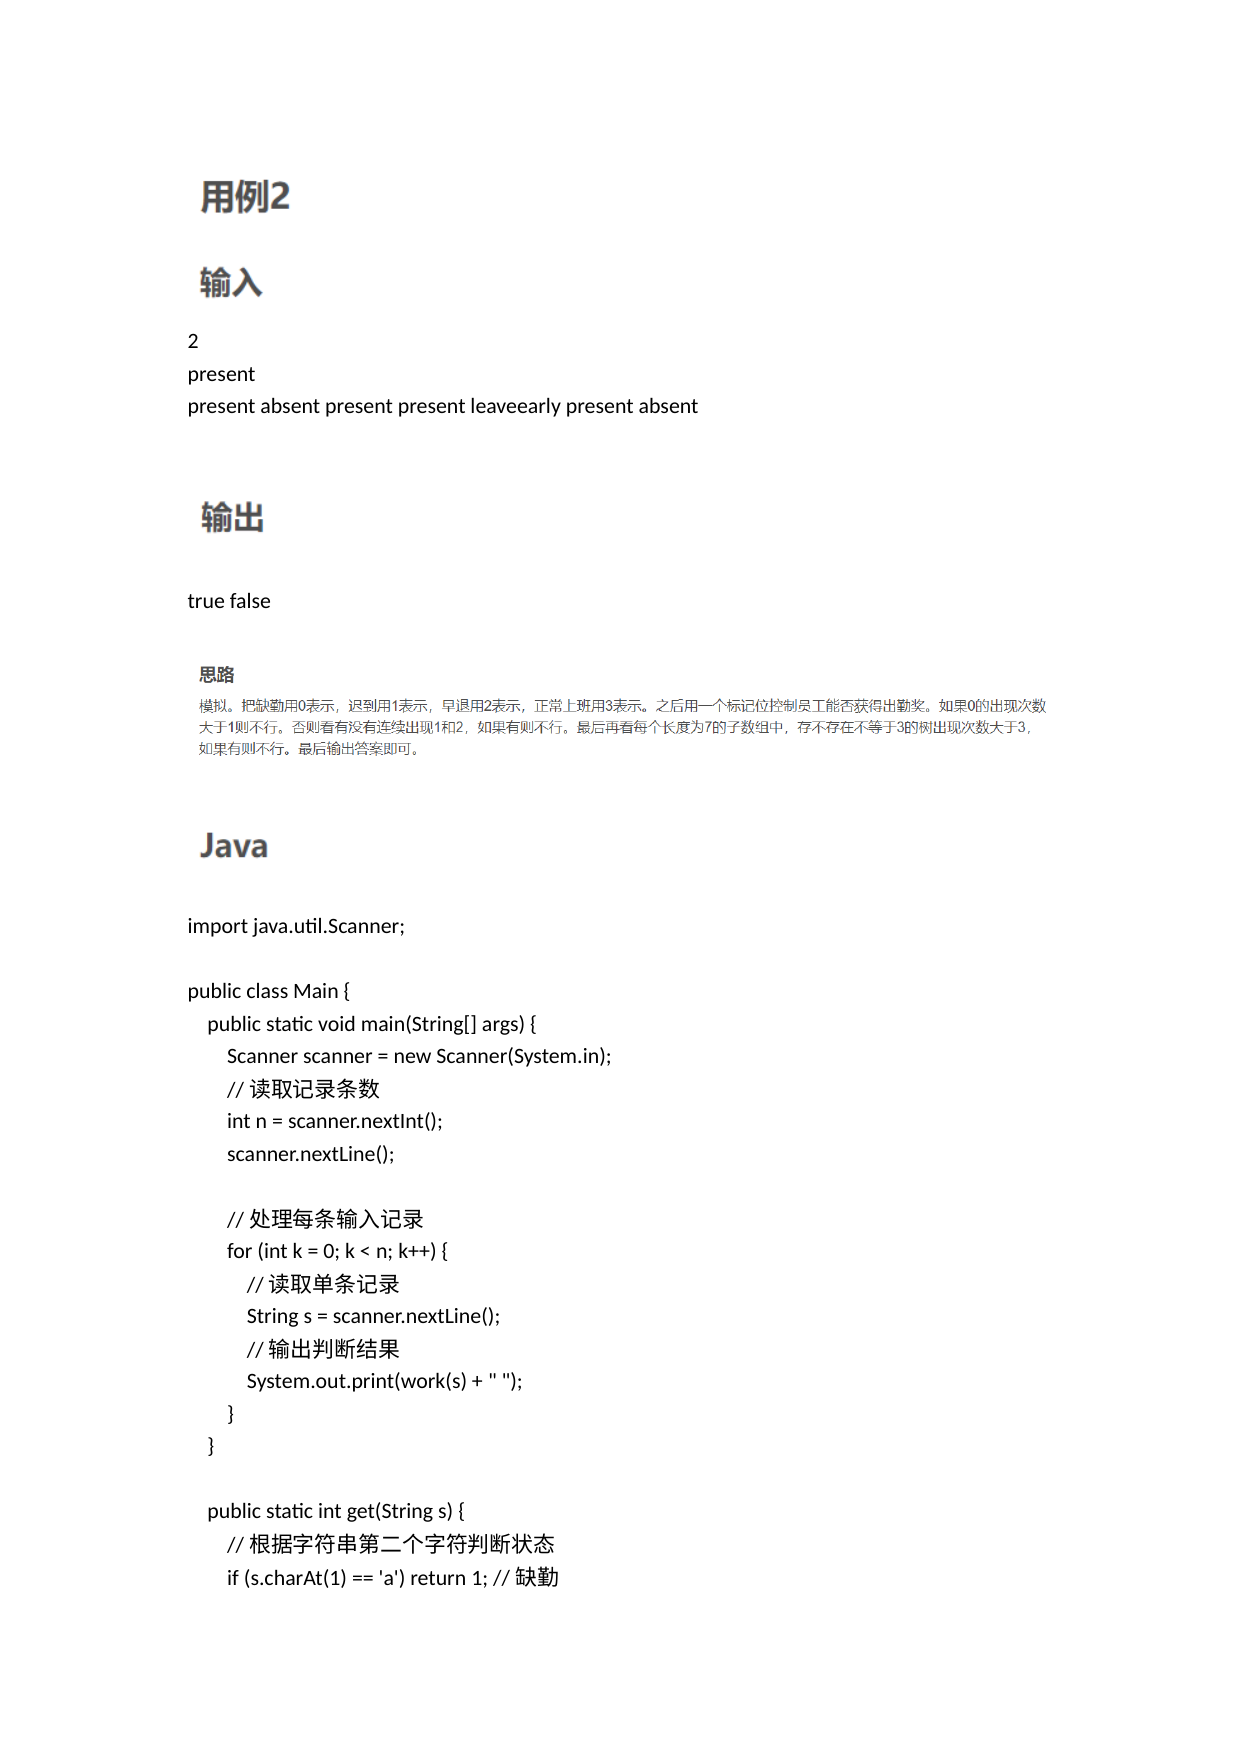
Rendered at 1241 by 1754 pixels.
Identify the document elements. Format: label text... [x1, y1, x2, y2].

text present [187, 357, 1053, 389]
text System.out.print(work(s) + " "); [187, 1364, 1053, 1397]
text // 读取单条记录 [187, 1267, 1053, 1299]
text } [187, 1429, 1053, 1462]
text // 处理每条输入记录 [187, 1202, 1053, 1234]
text // 读取记录条数 [187, 1072, 1053, 1104]
text present absent present present leaveearly present absent [187, 389, 1053, 422]
text if (s.charAt(1) == 'a') return 1; // 缺勤 [187, 1559, 1053, 1592]
picture [187, 649, 1053, 779]
text Scanner scanner = new Scanner(System.in); [187, 1039, 1053, 1072]
text public class Main { [187, 974, 1053, 1007]
text } [187, 1397, 1053, 1429]
text for (int k = 0; k < n; k++) { [187, 1234, 1053, 1267]
text scanner.nextLine(); [187, 1137, 1053, 1169]
text public static int get(String s) { [187, 1494, 1053, 1527]
text int n = scanner.nextInt(); [187, 1104, 1053, 1137]
text 2 [187, 324, 1053, 357]
text public static void main(String[] args) { [187, 1007, 1053, 1039]
text import java.util.Scanner; [187, 909, 1053, 942]
text true false [187, 584, 1053, 617]
text String s = scanner.nextLine(); [187, 1299, 1053, 1332]
picture [187, 812, 287, 874]
picture [187, 162, 350, 311]
text // 输出判断结果 [187, 1332, 1053, 1364]
text // 根据字符串第二个字符判断状态 [187, 1527, 1053, 1559]
picture [187, 487, 272, 550]
